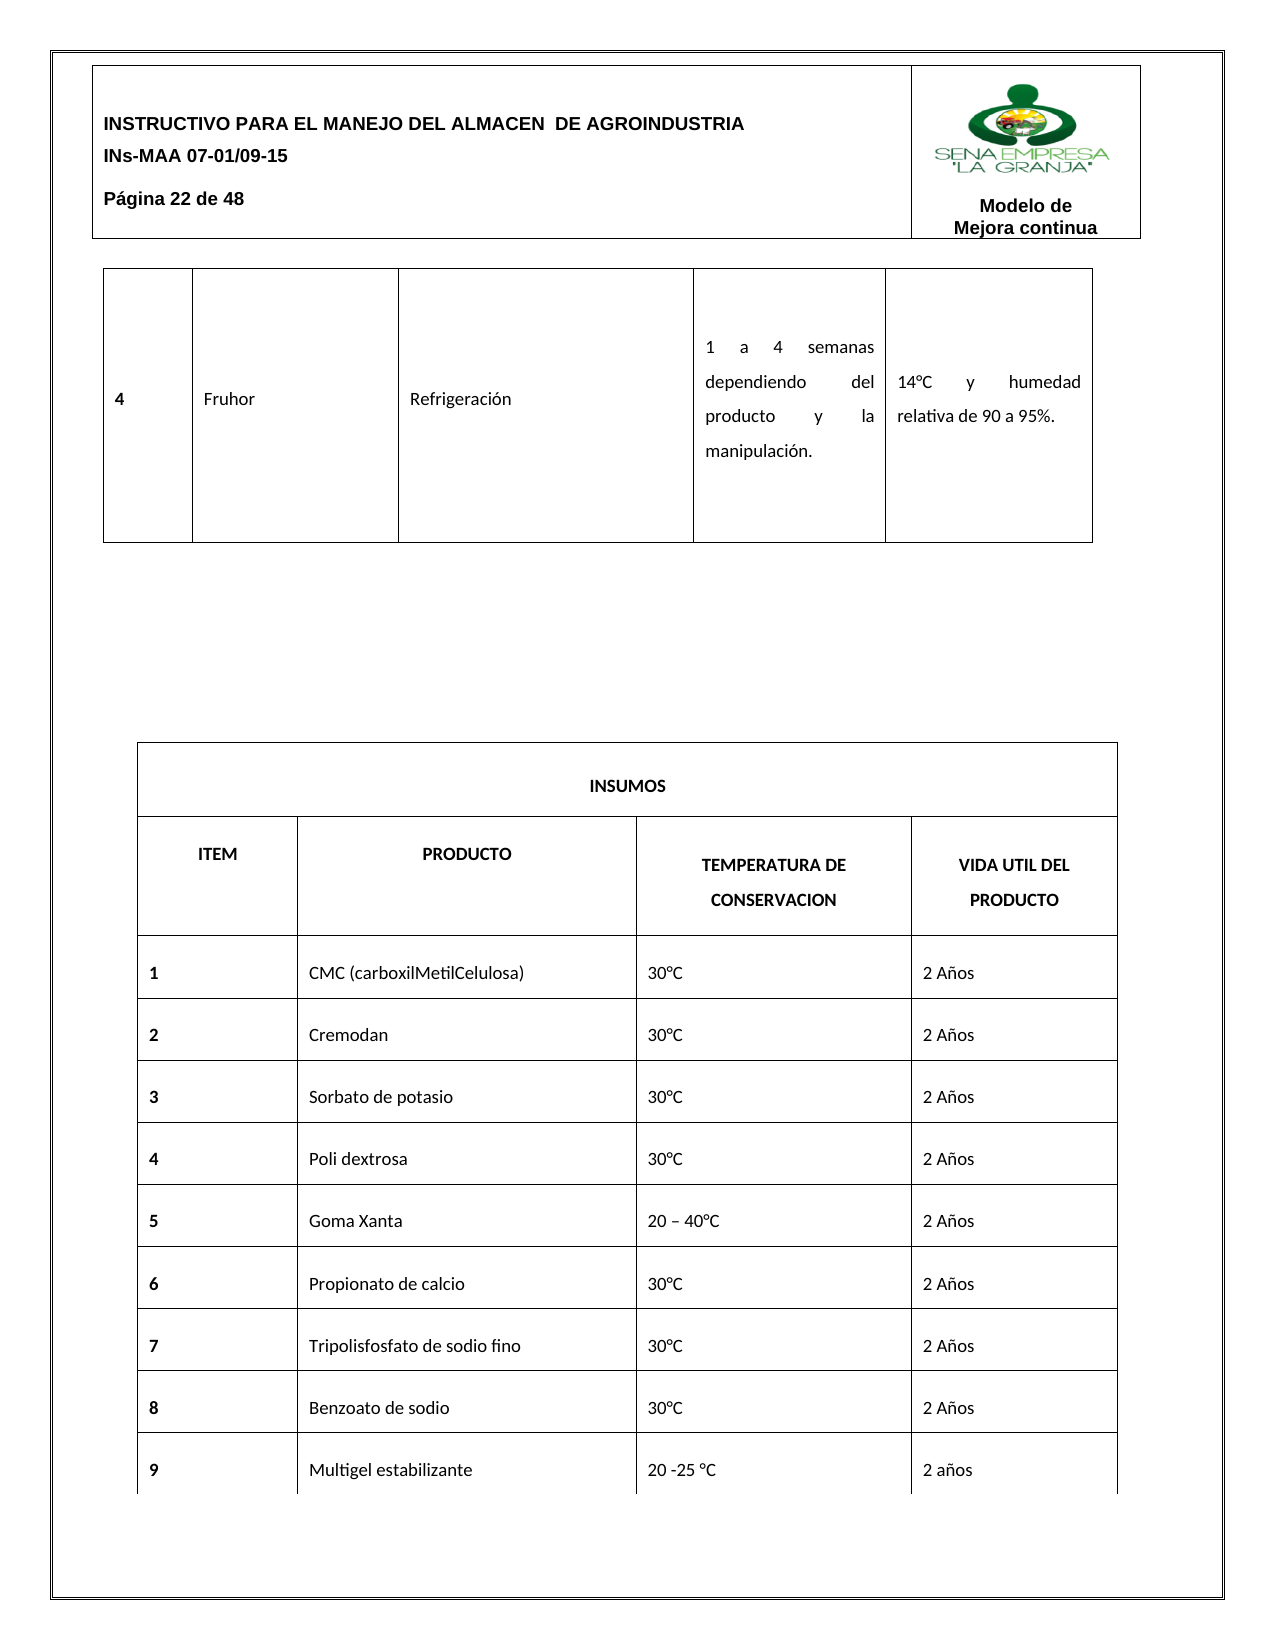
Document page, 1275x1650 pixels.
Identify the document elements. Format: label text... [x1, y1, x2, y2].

table_cell Multigel estabilizante [298, 1433, 636, 1494]
table_cell 3 [138, 1061, 297, 1122]
table_cell Tripolisfosfato de sodio fino [298, 1309, 636, 1370]
table_header INSUMOS [138, 743, 1117, 816]
table_cell 30°C [637, 1247, 911, 1308]
table_cell 20 – 40°C [637, 1185, 911, 1246]
table_cell 30°C [637, 1309, 911, 1370]
table_cell 2 años [912, 1433, 1117, 1494]
table_cell CMC (carboxilMetilCelulosa) [298, 936, 636, 997]
table_cell Refrigeración [399, 269, 693, 542]
table_cell Propionato de calcio [298, 1247, 636, 1308]
table_cell 2 Años [912, 1061, 1117, 1122]
table_cell 2 Años [912, 1309, 1117, 1370]
table_cell 5 [138, 1185, 297, 1246]
table_cell PRODUCTO [298, 817, 636, 935]
table_cell Poli dextrosa [298, 1123, 636, 1184]
table_cell TEMPERATURA DE CONSERVACION [637, 817, 911, 935]
table_cell ITEM [138, 817, 297, 935]
table_cell VIDA UTIL DEL PRODUCTO [912, 817, 1117, 935]
table_cell 30°C [637, 1061, 911, 1122]
table_cell 2 Años [912, 936, 1117, 997]
table_cell 8 [138, 1371, 297, 1432]
table_cell 30°C [637, 999, 911, 1059]
table_cell 2 Años [912, 1185, 1117, 1246]
table_cell 1 a 4 semanas dependiendo del producto y la manipulación. [694, 269, 885, 542]
table_cell 4 [104, 269, 192, 542]
table_cell 2 Años [912, 1371, 1117, 1432]
table_cell 30°C [637, 1123, 911, 1184]
table_cell 9 [138, 1433, 297, 1494]
table_cell 2 [138, 999, 297, 1059]
table_cell Sorbato de potasio [298, 1061, 636, 1122]
table_cell 7 [138, 1309, 297, 1370]
table_cell 4 [138, 1123, 297, 1184]
table_cell 2 Años [912, 1123, 1117, 1184]
table_cell Goma Xanta [298, 1185, 636, 1246]
table_cell 1 [138, 936, 297, 997]
table_cell 14°C y humedad relativa de 90 a 95%. [886, 269, 1092, 542]
table_cell Benzoato de sodio [298, 1371, 636, 1432]
table_cell 30°C [637, 1371, 911, 1432]
table_cell 2 Años [912, 1247, 1117, 1308]
table_cell 20 -25 °C [637, 1433, 911, 1494]
table_cell 2 Años [912, 999, 1117, 1059]
table_cell 6 [138, 1247, 297, 1308]
table_cell Cremodan [298, 999, 636, 1059]
picture [933, 79, 1114, 178]
table_cell 30°C [637, 936, 911, 997]
table_cell Fruhor [193, 269, 398, 542]
